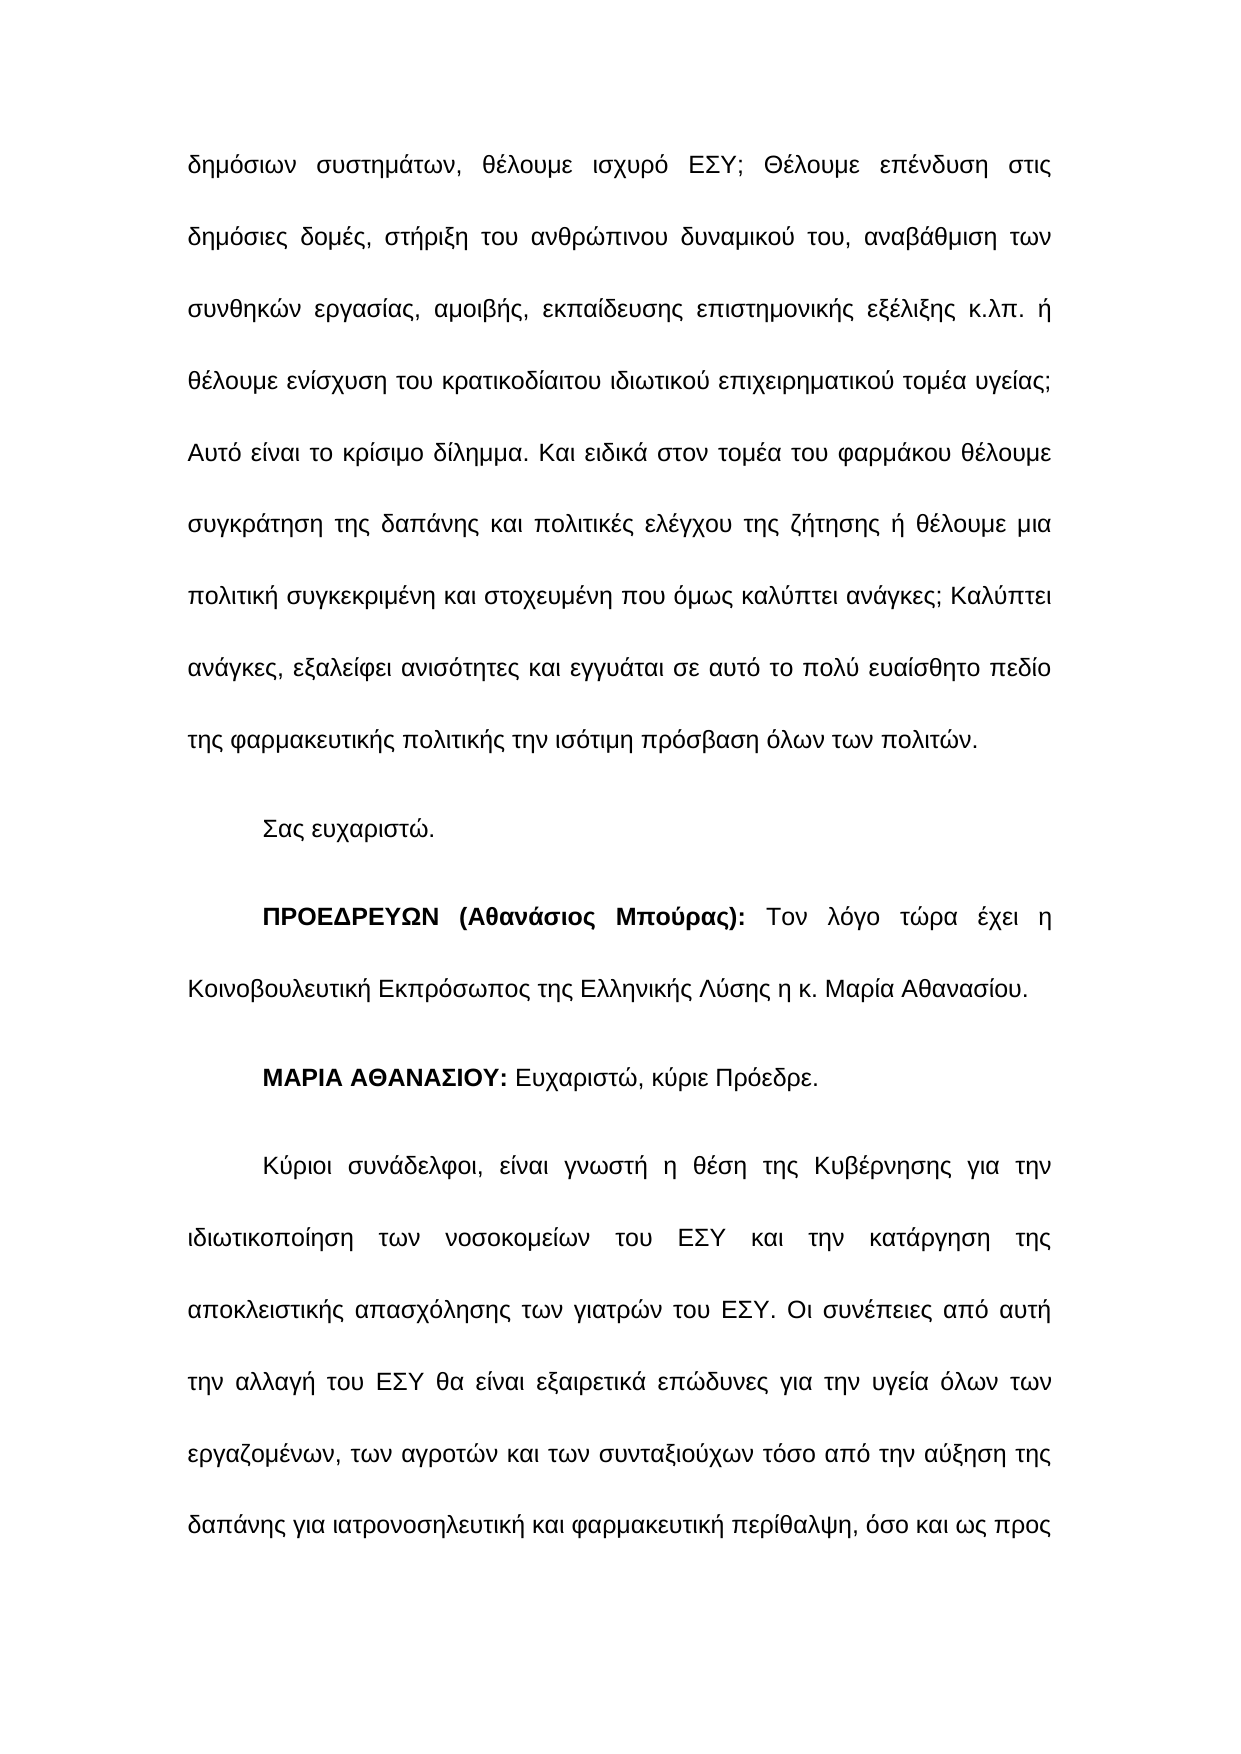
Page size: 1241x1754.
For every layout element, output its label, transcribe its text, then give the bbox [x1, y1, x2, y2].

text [187, 1151, 1053, 1539]
text ΠΡΟΕΔΡΕΥΩΝ (Αθανάσιος Μπούρας): Τον λόγο τώρα έχει η Κοινοβουλευτική Εκπρόσωπος της Ελληνικής Λύσης η κ. Μαρία Αθανασίου. [187, 902, 1053, 1003]
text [187, 150, 1053, 754]
text ΜΑΡΙΑ ΑΘΑΝΑΣΙΟΥ: Ευχαριστώ, κύριε Πρόεδρε. [187, 1062, 1053, 1091]
text Σας ευχαριστώ. [187, 813, 1053, 842]
